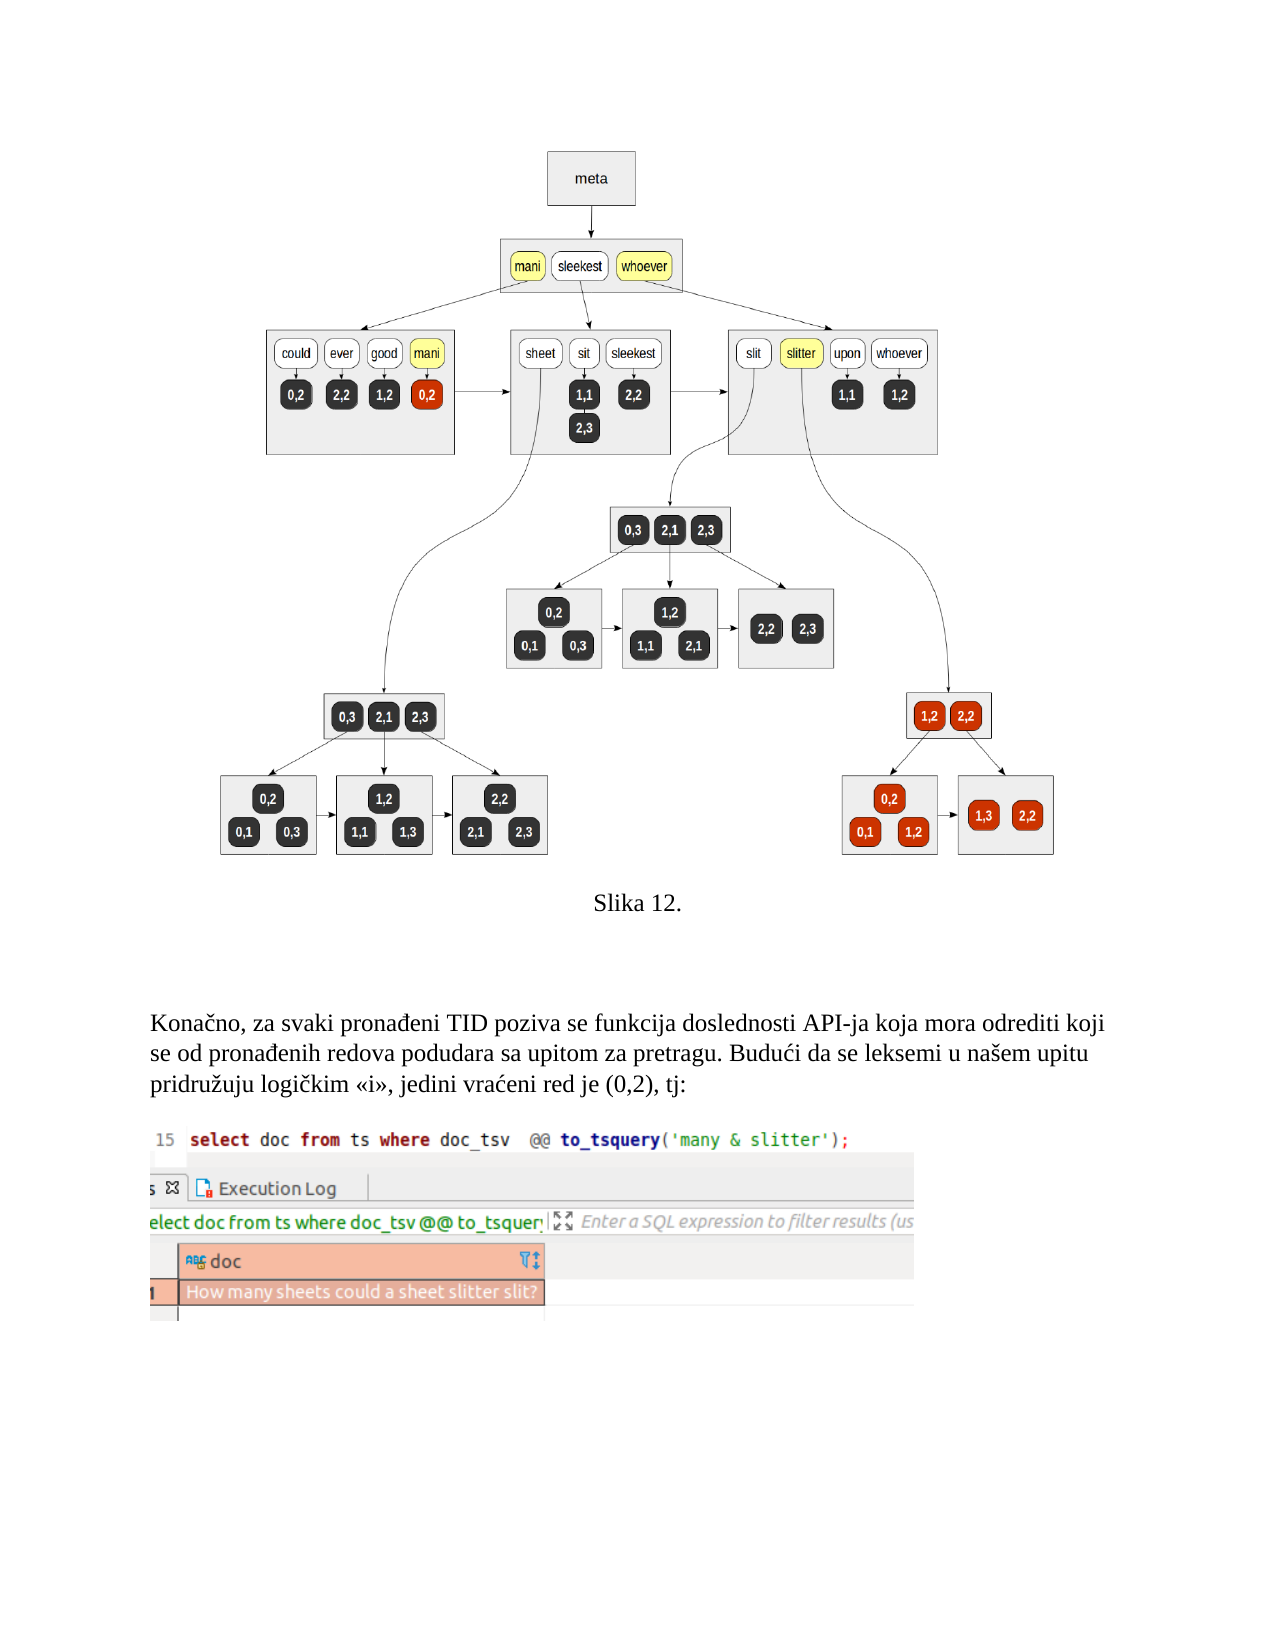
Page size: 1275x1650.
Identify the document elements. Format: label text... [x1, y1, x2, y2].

picture [218, 150, 1057, 858]
text Konačno, za svaki pronađeni TID poziva se funkcija doslednosti API-ja koja mora odrediti koji se od pronađenih redova podudara sa upitom za pretragu. Budući da se leksemi u našem upitu pridružuju logičkim «i», jedini vraćeni red je (0,2), tj: [150, 1006, 1125, 1097]
picture [150, 1126, 914, 1321]
text Slika 12. [150, 886, 1125, 917]
